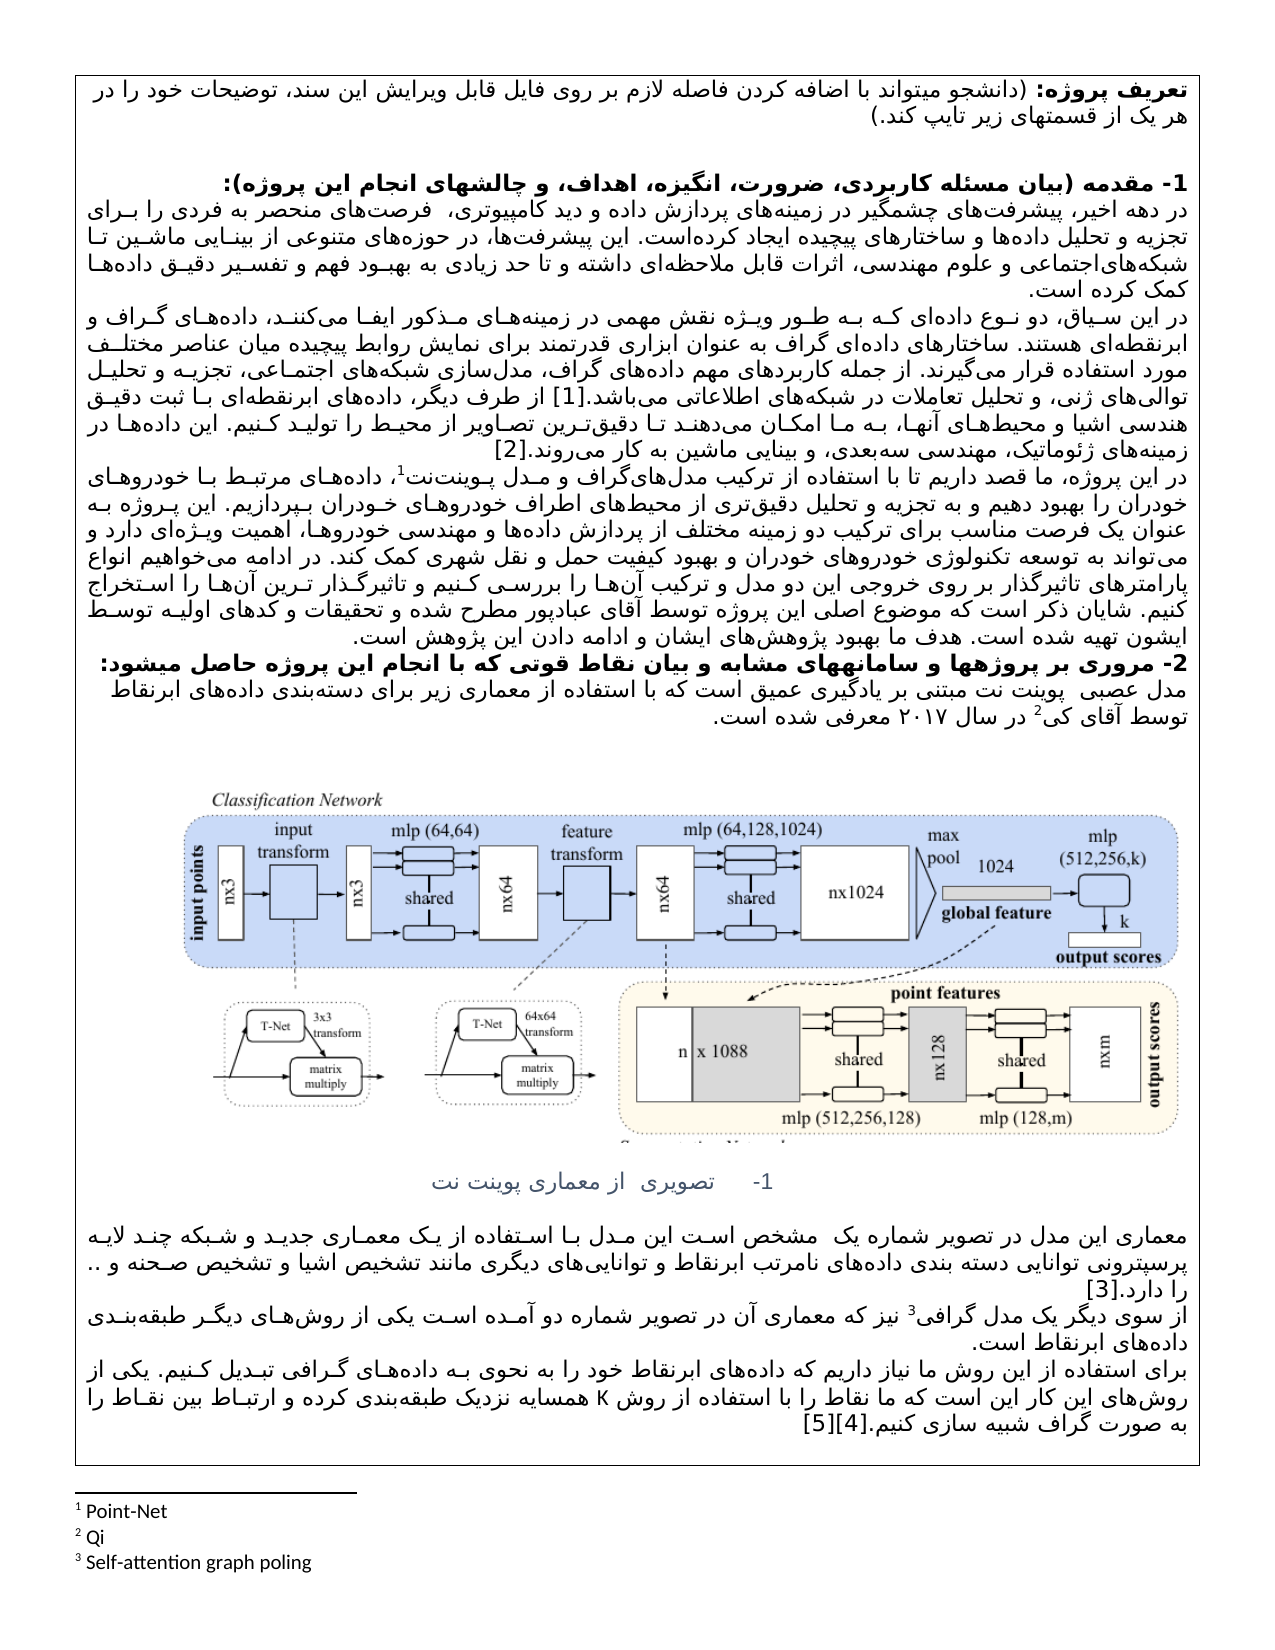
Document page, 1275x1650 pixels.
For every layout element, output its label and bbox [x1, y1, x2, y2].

table_header [76, 76, 1199, 1465]
picture [163, 792, 1189, 1143]
